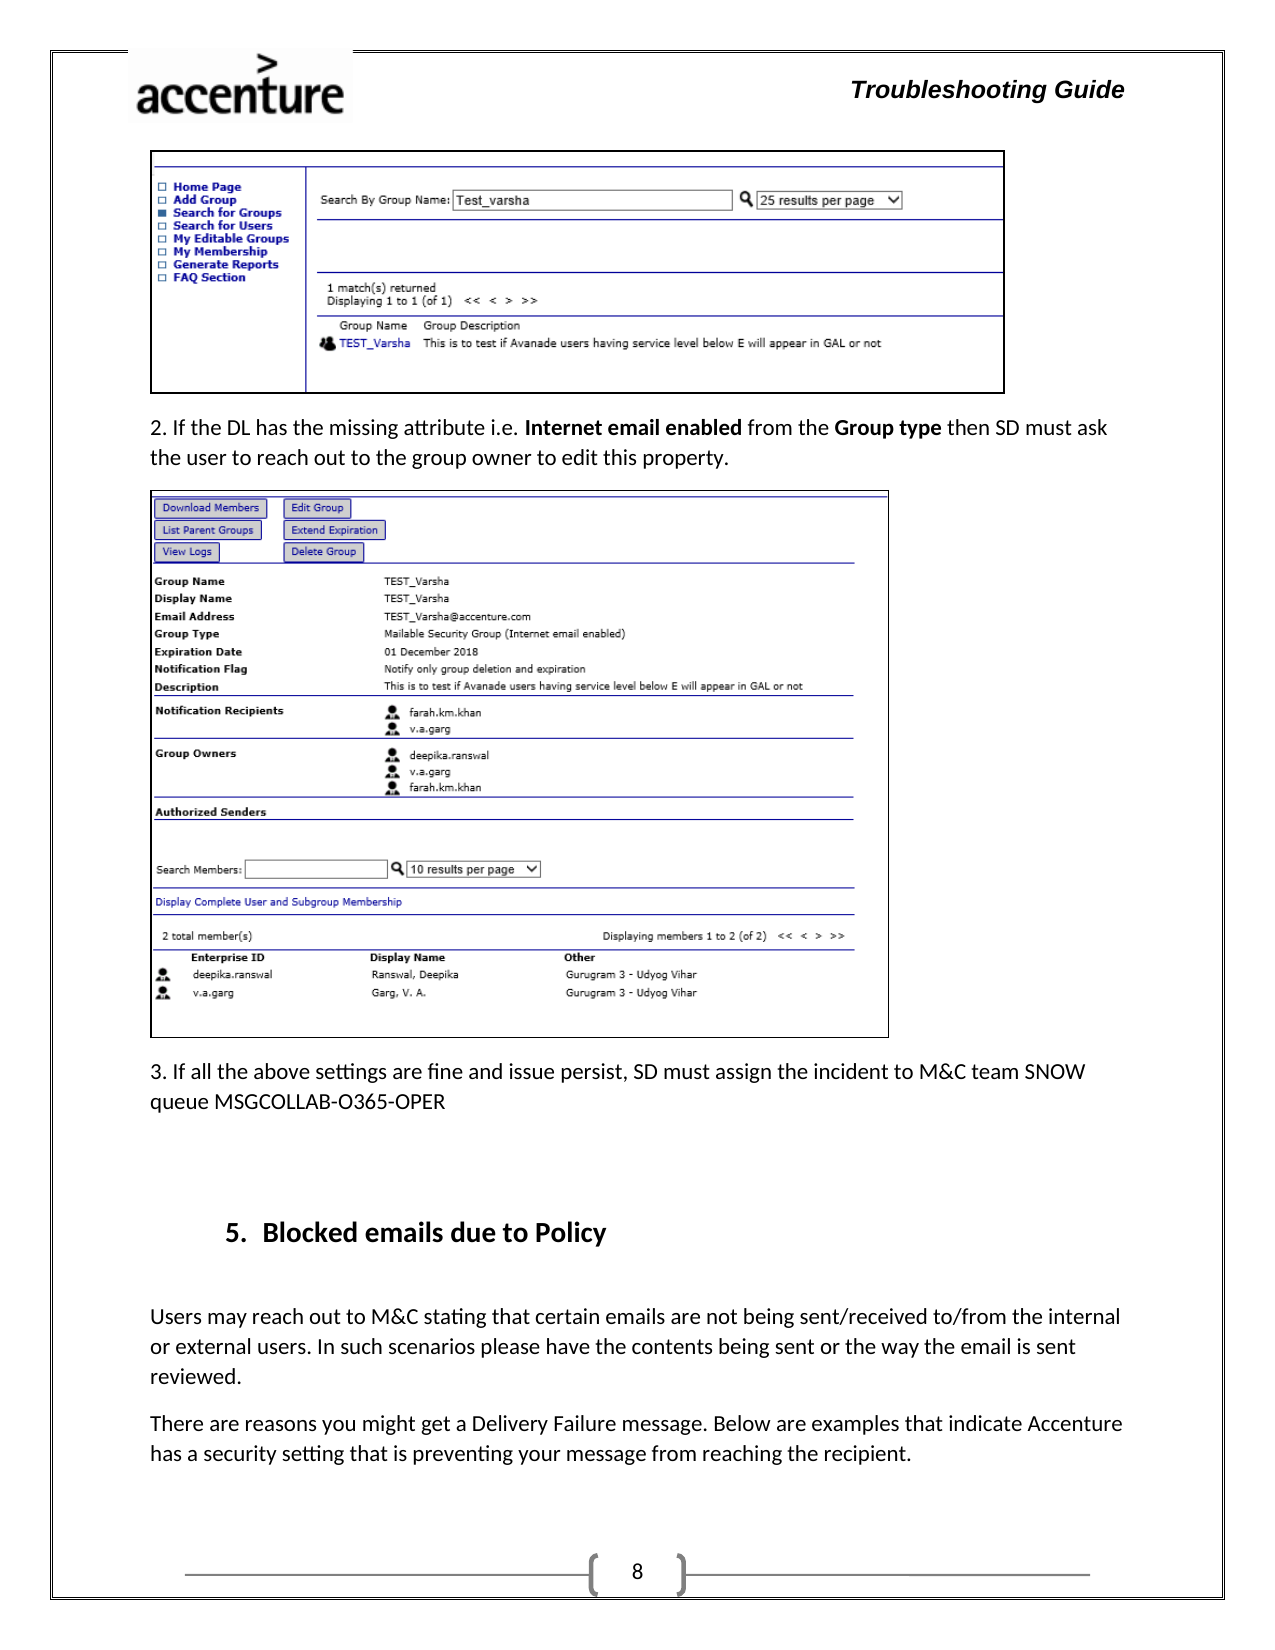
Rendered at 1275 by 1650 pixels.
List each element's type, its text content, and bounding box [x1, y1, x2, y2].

text Users may reach out to M&C stating that certain emails are not being sent/received to/from the internal or external users. In such scenarios please have the contents being sent or the way the email is sent reviewed. [150, 1302, 1125, 1391]
text 2. If the DL has the missing attribute i.e. Internet email enabled from the Group type then SD must ask the user to reach out to the group owner to edit this property. [150, 413, 1125, 471]
text 3. If all the above settings are fine and issue persist, SD must assign the incident to M&C team SNOW queue MSGCOLLAB-O365-OPER [150, 1057, 1125, 1115]
picture [152, 491, 888, 1037]
picture [152, 152, 1003, 392]
text There are reasons you might get a Delivery Failure message. Below are examples that indicate Accenture has a security setting that is preventing your message from reaching the recipient. [150, 1409, 1125, 1468]
subtitle Blocked emails due to Policy [225, 1214, 1125, 1250]
